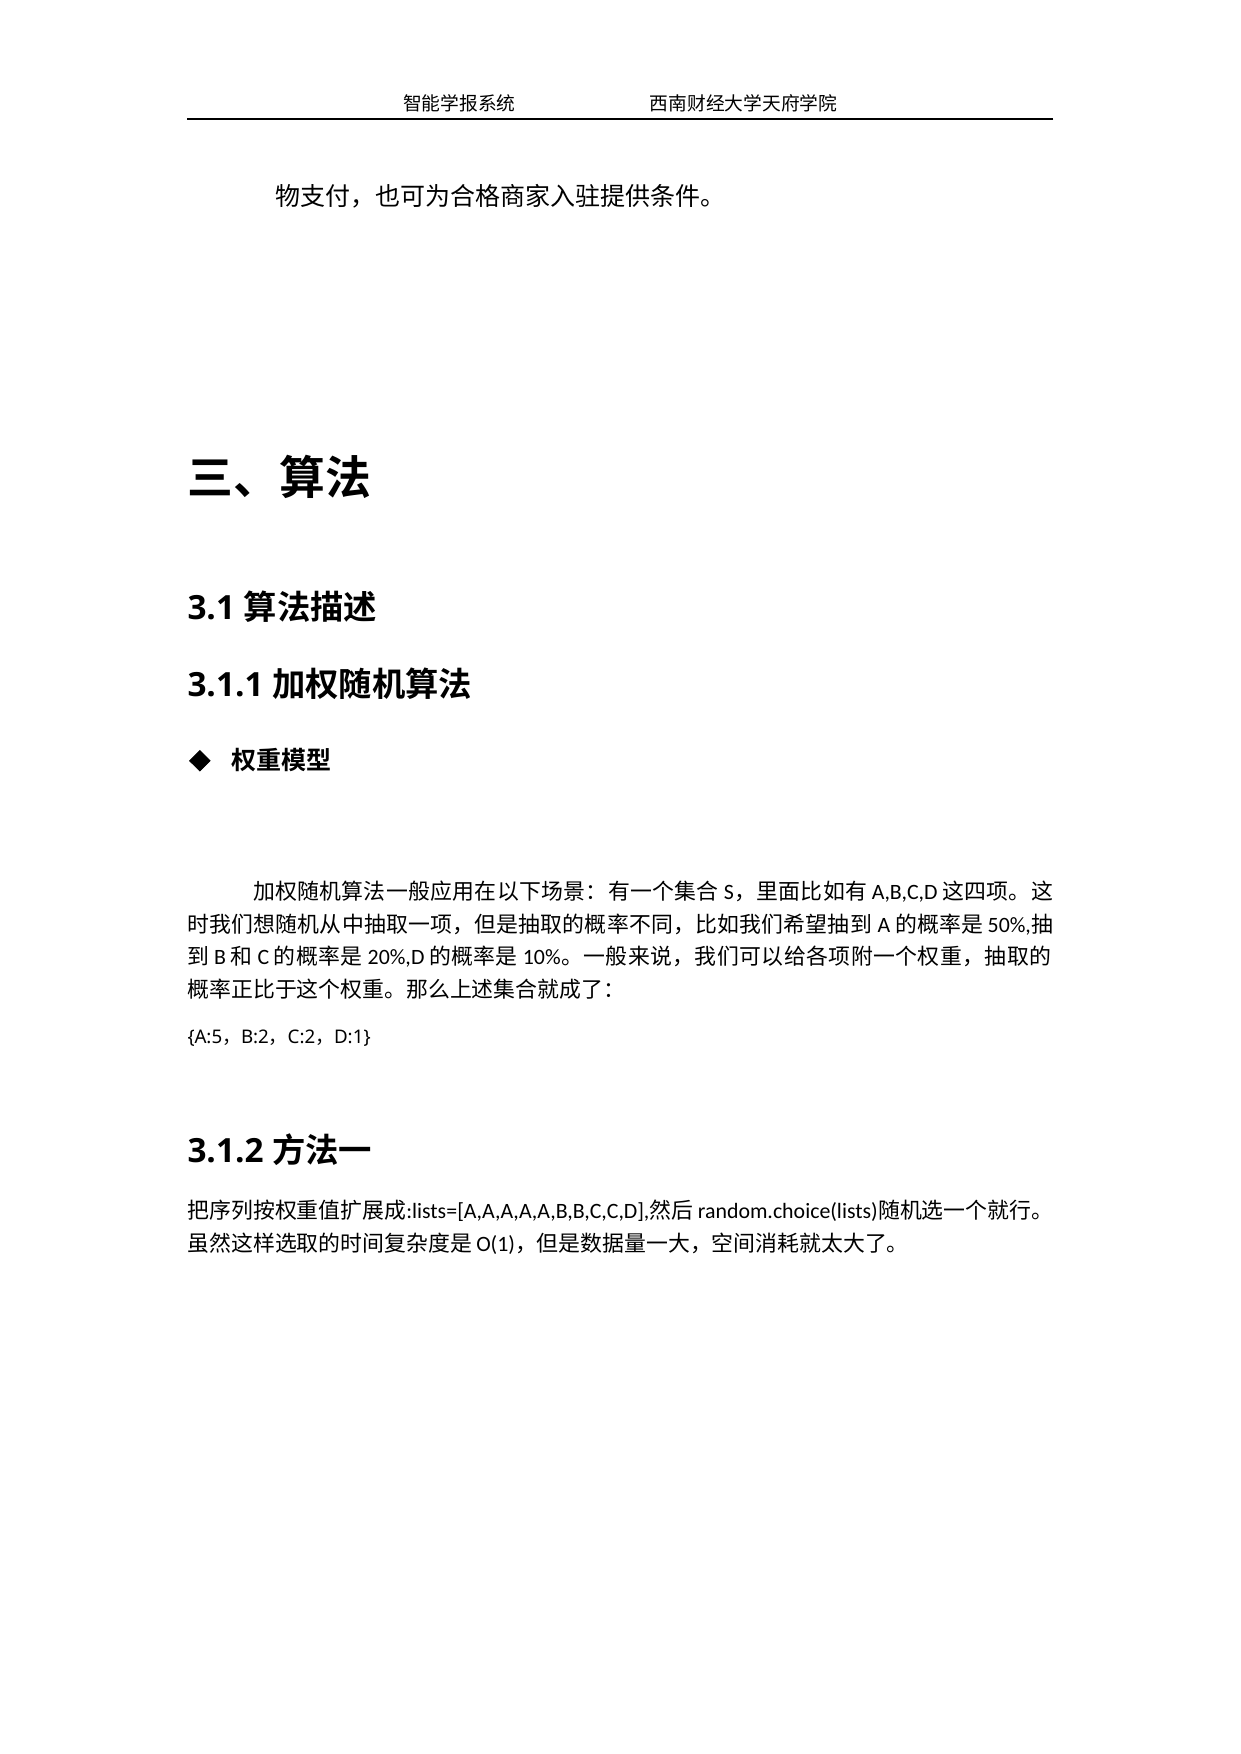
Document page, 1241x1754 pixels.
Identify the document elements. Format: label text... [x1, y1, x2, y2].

subtitle 3.1.2 方法一 [187, 1116, 1053, 1181]
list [231, 162, 1053, 227]
text {A:5，B:2，C:2，D:1} [187, 1019, 1053, 1052]
text 把序列按权重值扩展成:lists=[A,A,A,A,A,B,B,C,C,D],然后random.choice(lists)随机选一个就行。虽然这样选取的时间复杂度是O(1)，但是数据量一大，空间消耗就太大了。 [187, 1193, 1053, 1258]
text 加权随机算法一般应用在以下场景：有一个集合S，里面比如有A,B,C,D这四项。这时我们想随机从中抽取一项，但是抽取的概率不同，比如我们希望抽到A的概率是50%,抽到B和C的概率是20%,D的概率是10%。一般来说，我们可以给各项附一个权重，抽取的概率正比于这个权重。那么上述集合就成了： [187, 874, 1053, 1004]
subtitle 三、算法 [187, 426, 1053, 523]
subtitle 3.1.1 加权随机算法 [187, 649, 1053, 714]
subtitle 3.1 算法描述 [187, 572, 1053, 637]
list 权重模型 [187, 726, 1053, 791]
